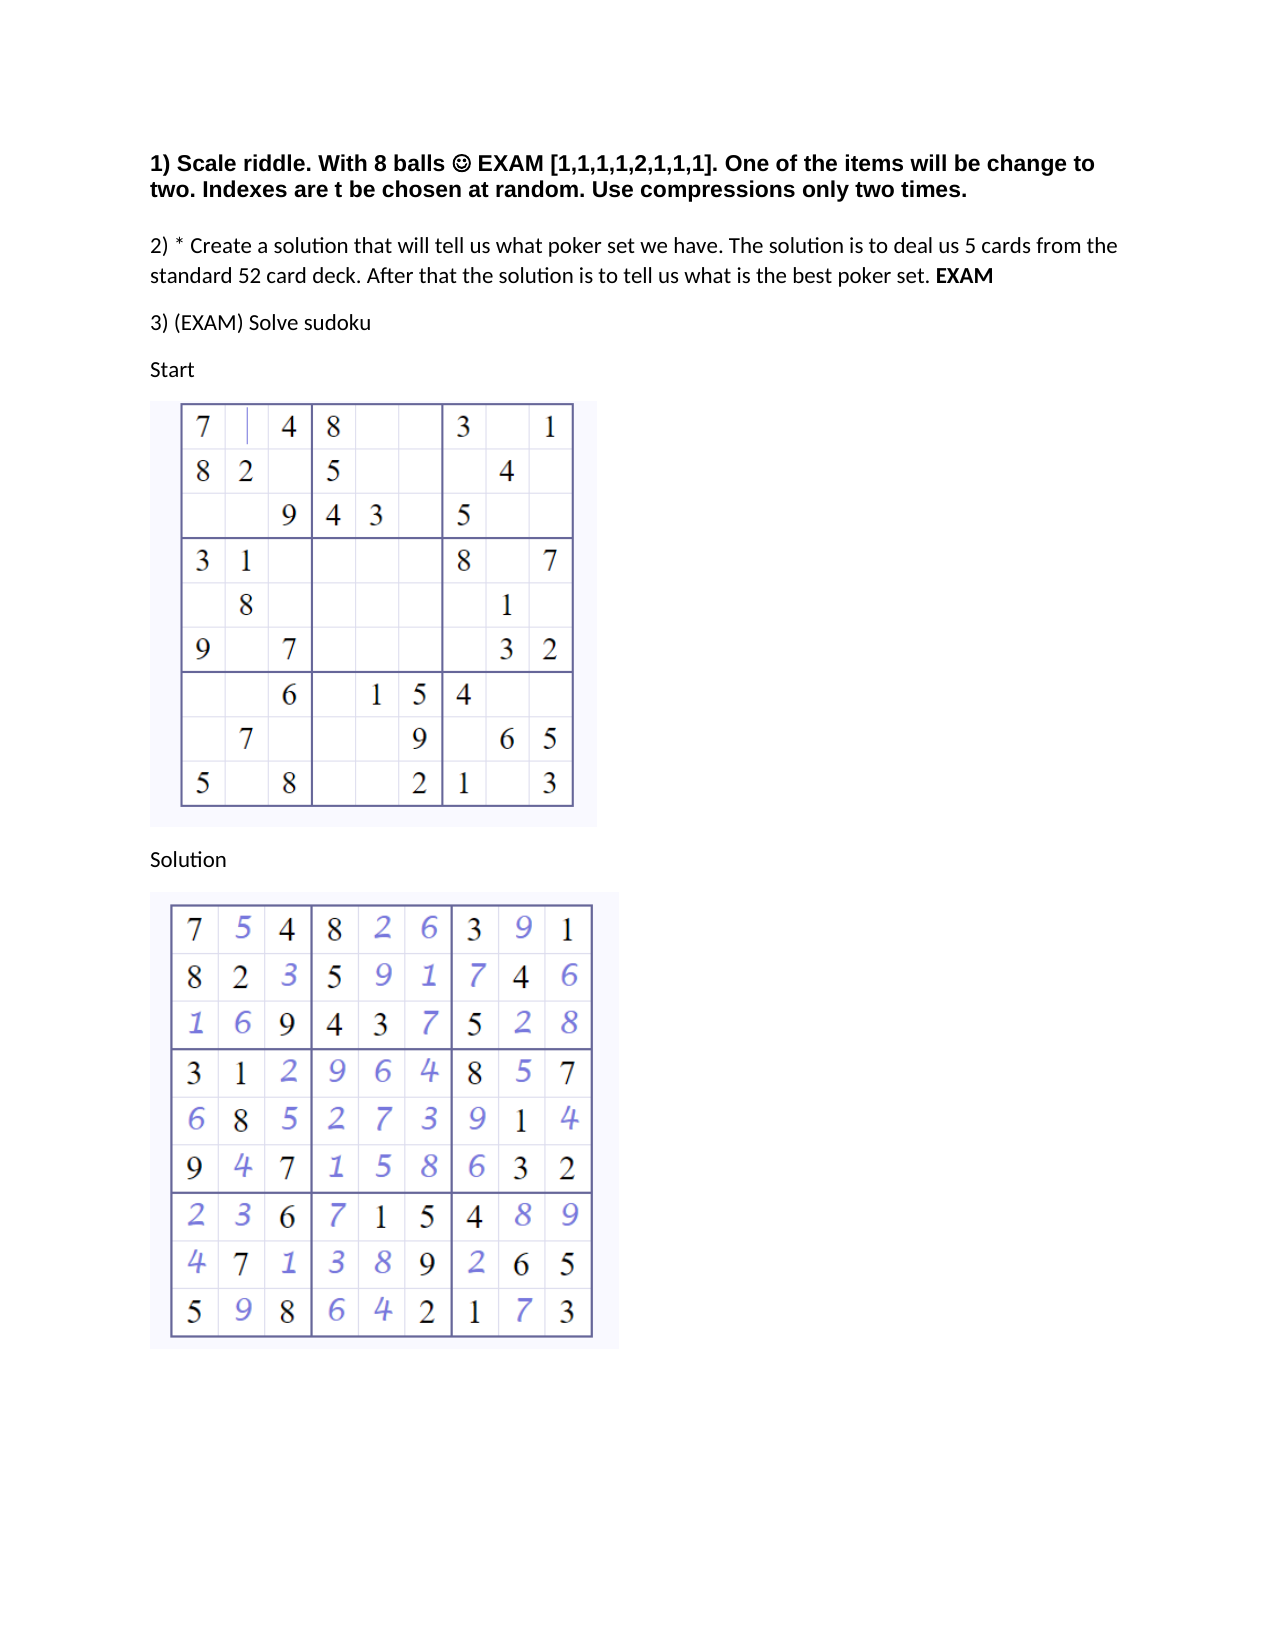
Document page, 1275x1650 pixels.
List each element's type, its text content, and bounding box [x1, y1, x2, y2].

text 3) (EXAM) Solve sudoku [150, 308, 1125, 336]
text Solution [150, 845, 1125, 873]
text Start [150, 355, 1125, 383]
text 1) Scale riddle. With 8 balls EXAM [1,1,1,1,2,1,1,1]. One of the items will be change to two. Indexes are t be chosen at random. Use compressions only two times. [150, 150, 1125, 203]
picture [150, 401, 597, 827]
text 2) * Create a solution that will tell us what poker set we have. The solution is to deal us 5 cards from the standard 52 card deck. After that the solution is to tell us what is the best poker set. EXAM [150, 231, 1125, 289]
picture [150, 892, 619, 1349]
